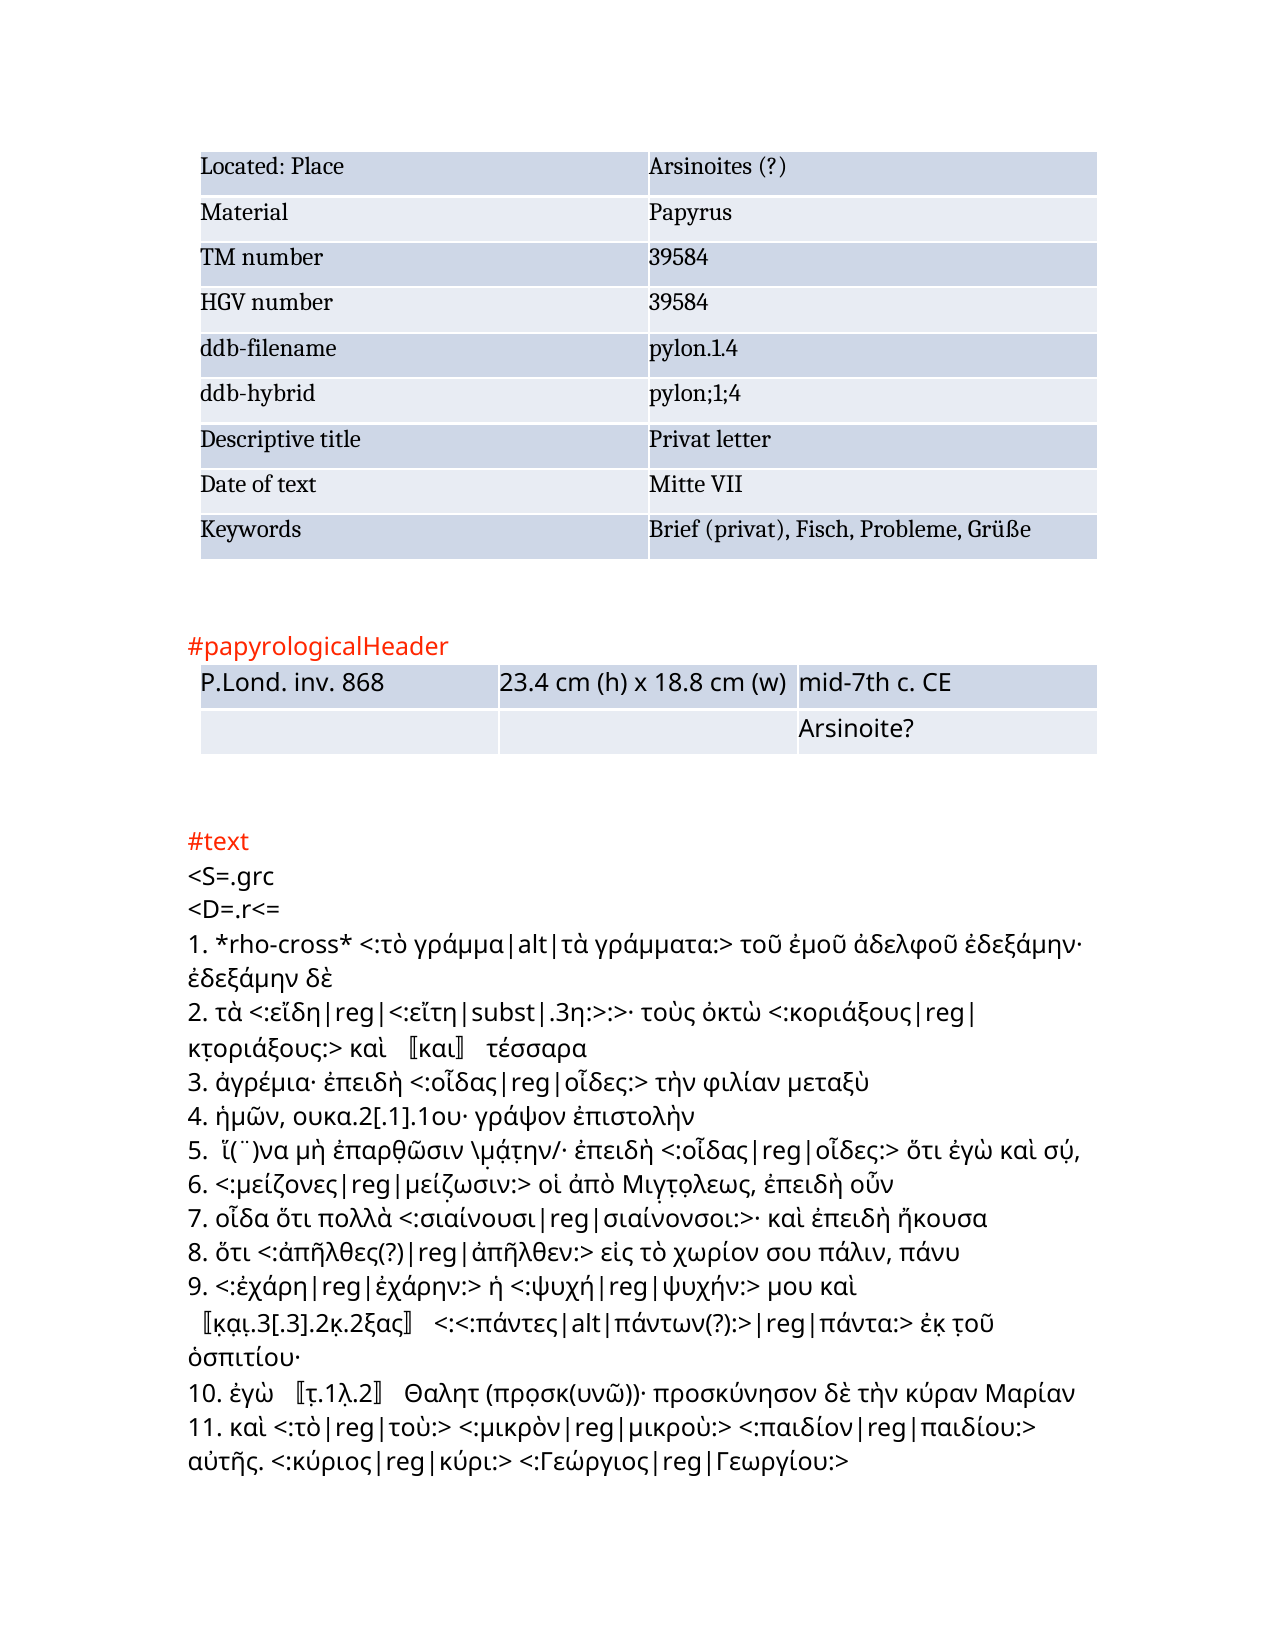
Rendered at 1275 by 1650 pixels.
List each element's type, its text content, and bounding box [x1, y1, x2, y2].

text 5. ἵ(¨)να μὴ ἐπαρθ̣ῶσιν \μ̣ά̣τ̣ην/· ἐπειδὴ <:οἶδας|reg|οἶδες:> ὅτι ἐγὼ καὶ σύ̣, [187, 1133, 1087, 1167]
table_header 23.4 cm (h) x 18.8 cm (w) [500, 665, 797, 708]
table_header Located: Place [201, 152, 648, 195]
text 3. ἀγρέμια· ἐπειδὴ <:οἶδας|reg|οἶδες:> τὴν φιλίαν μεταξὺ [187, 1065, 1087, 1099]
text <D=.r<= [187, 892, 1087, 926]
table_cell 39584 [650, 243, 1097, 286]
table_cell HGV number [201, 288, 648, 332]
table_cell ddb-hybrid [201, 379, 648, 422]
table_cell TM number [201, 243, 648, 286]
text #papyrologicalHeader [187, 629, 1087, 663]
text 1. *rho-cross* <:τὸ γράμμα|alt|τὰ γράμματα:> τοῦ ἐμοῦ ἀδελφοῦ ἐδεξάμην· ἐδεξάμην δὲ [187, 926, 1087, 994]
table_cell [201, 711, 498, 754]
table_cell Brief (privat), Fisch, Probleme, Grüße [650, 515, 1097, 559]
text 10. ἐγὼ 〚τ̣.1λ̣.2〛 Θαλητ (προ̣σκ(υνῶ))· προσκύνησον δὲ τὴν κύραν Μαρίαν [187, 1373, 1087, 1410]
table_header Arsinoites (?) [650, 152, 1097, 195]
text 4. ἡμῶν, ουκα.2[.1].1ου· γράψον ἐπιστολὴν [187, 1099, 1087, 1133]
table_cell Mitte VII [650, 470, 1097, 513]
table_cell ddb-filename [201, 334, 648, 377]
table_cell Papyrus [650, 198, 1097, 241]
table_cell pylon;1;4 [650, 379, 1097, 422]
text 9. <:ἐχάρη|reg|ἐχάρην:> ἡ <:ψυχή|reg|ψυχήν:> μου καὶ 〚κ̣α̣ι̣.3[.3].2κ̣.2ξας〛 <:<:πάντες|alt|πάντων(?):>|reg|πάντα:> ἐκ̣ τ̣οῦ ὁσπιτίου· [187, 1269, 1087, 1373]
text 8. ὅτι <:ἀπῆλθες(?)|reg|ἀπῆλθεν:> εἰς τὸ χωρίον σου πάλιν, πάνυ [187, 1235, 1087, 1269]
table_cell Date of text [201, 470, 648, 513]
table_cell pylon.1.4 [650, 334, 1097, 377]
table_cell [500, 711, 797, 754]
table_header P.Lond. inv. 868 [201, 665, 498, 708]
text #text [187, 824, 1087, 858]
text 2. τὰ <:εἴδη|reg|<:εἴτη|subst|.3η:>:>· τοὺς ὀκτὼ <:κοριάξους|reg|κτ̣οριάξους:> καὶ 〚και〛 τέσσαρα [187, 994, 1087, 1065]
table_cell Material [201, 198, 648, 241]
text 11. καὶ <:τὸ|reg|τοὺ:> <:μικρὸν|reg|μικροὺ:> <:παιδίον|reg|παιδίου:> αὐτῆς. <:κύριος|reg|κύρι:> <:Γεώργιος|reg|Γεωργίου:> [187, 1410, 1087, 1478]
text 7. οἶδα ὅτι πολλὰ <:σιαίνουσι|reg|σιαίνονσοι:>· καὶ ἐπειδὴ ἤκουσα [187, 1201, 1087, 1235]
table_cell Keywords [201, 515, 648, 559]
table_cell Descriptive title [201, 425, 648, 468]
text 6. <:μείζονες|reg|μείζ̣ωσιν:> οἱ ἀπὸ Μιγ̣τ̣ο̣λεως, ἐπειδὴ οὖν [187, 1167, 1087, 1201]
table_cell Privat letter [650, 425, 1097, 468]
table_cell Arsinoite? [799, 711, 1097, 754]
text <S=.grc [187, 858, 1087, 892]
table_cell 39584 [650, 288, 1097, 332]
table_header mid-7th c. CE [799, 665, 1097, 708]
